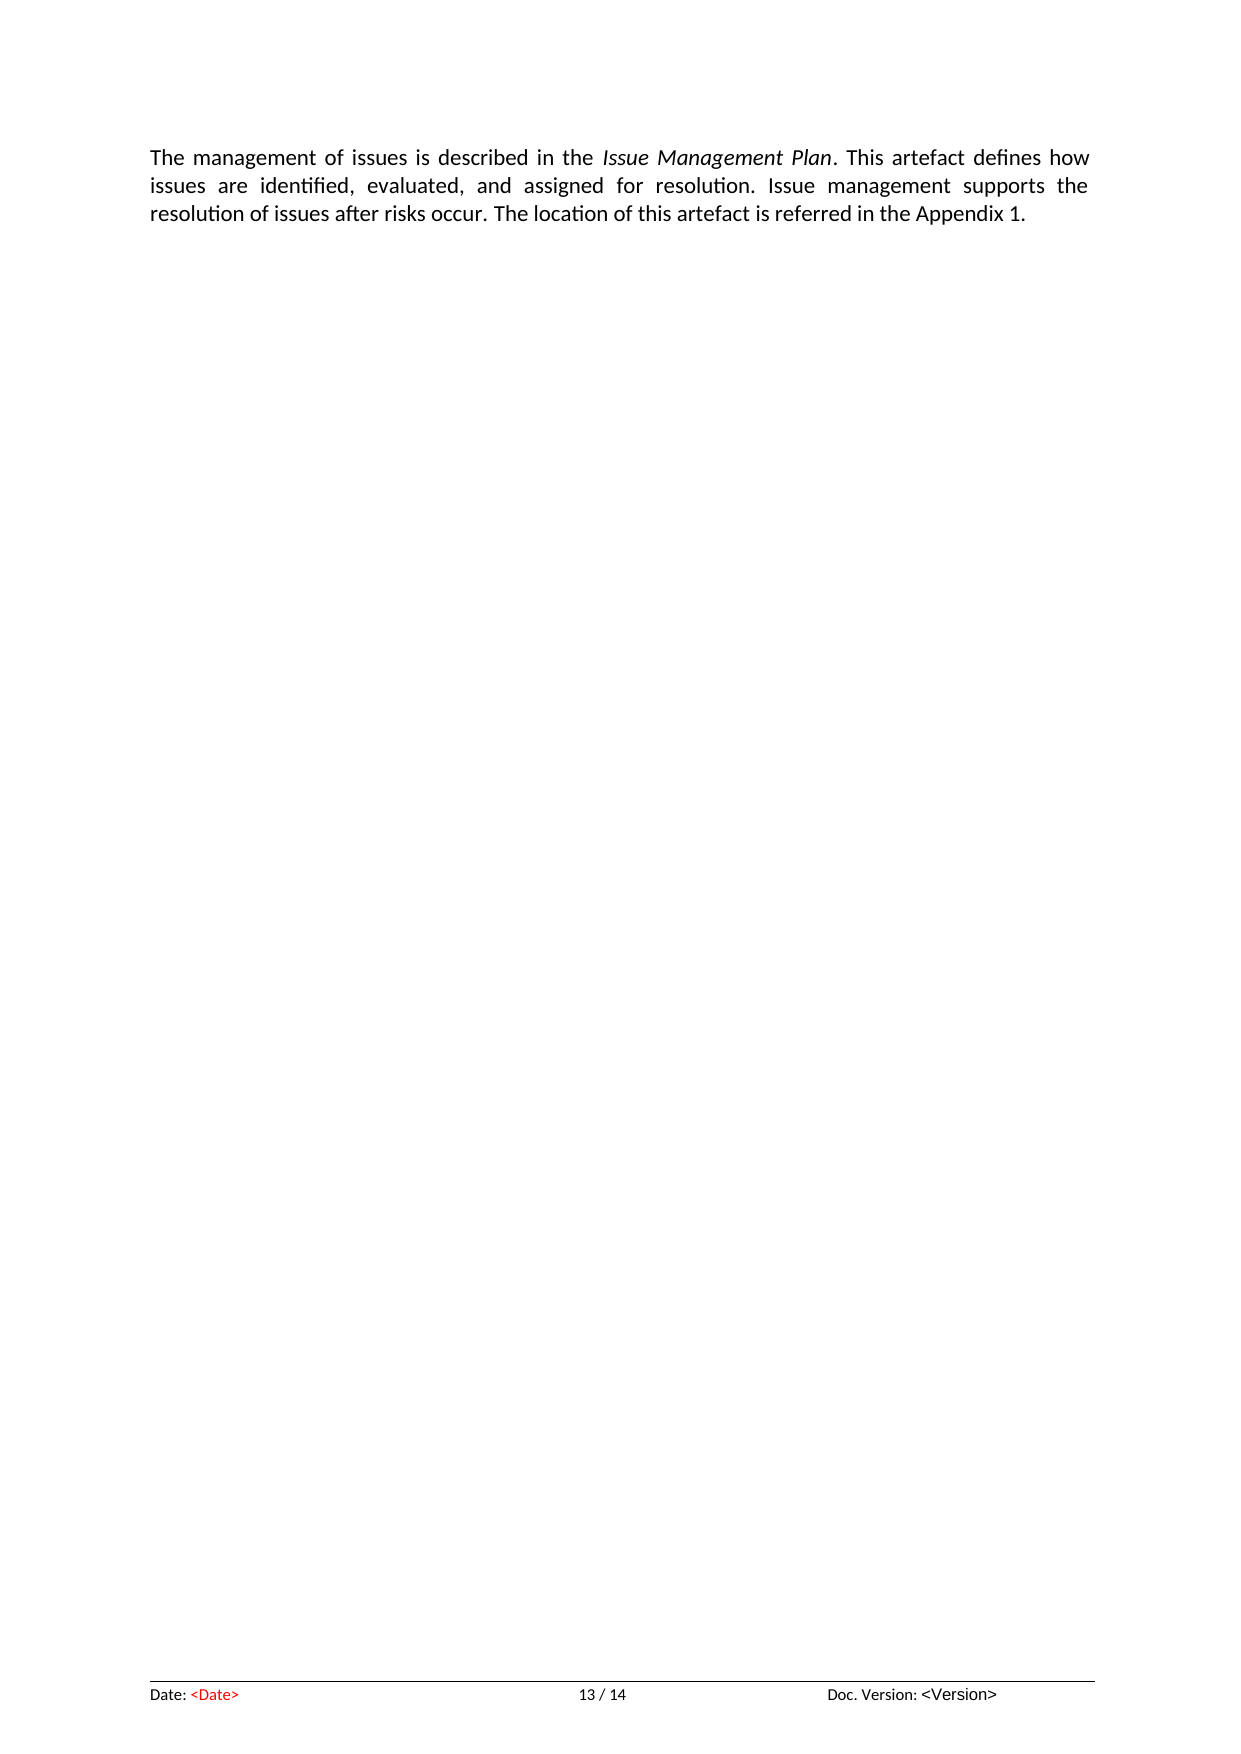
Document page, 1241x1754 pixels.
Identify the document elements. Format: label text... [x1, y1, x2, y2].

list The management of issues is described in the Issue Management Plan. This artefact defines how issues are identified, evaluated, and assigned for resolution. Issue management supports the resolution of issues after risks occur. The location of this artefact is referred in the Appendix 1. [150, 143, 1090, 228]
